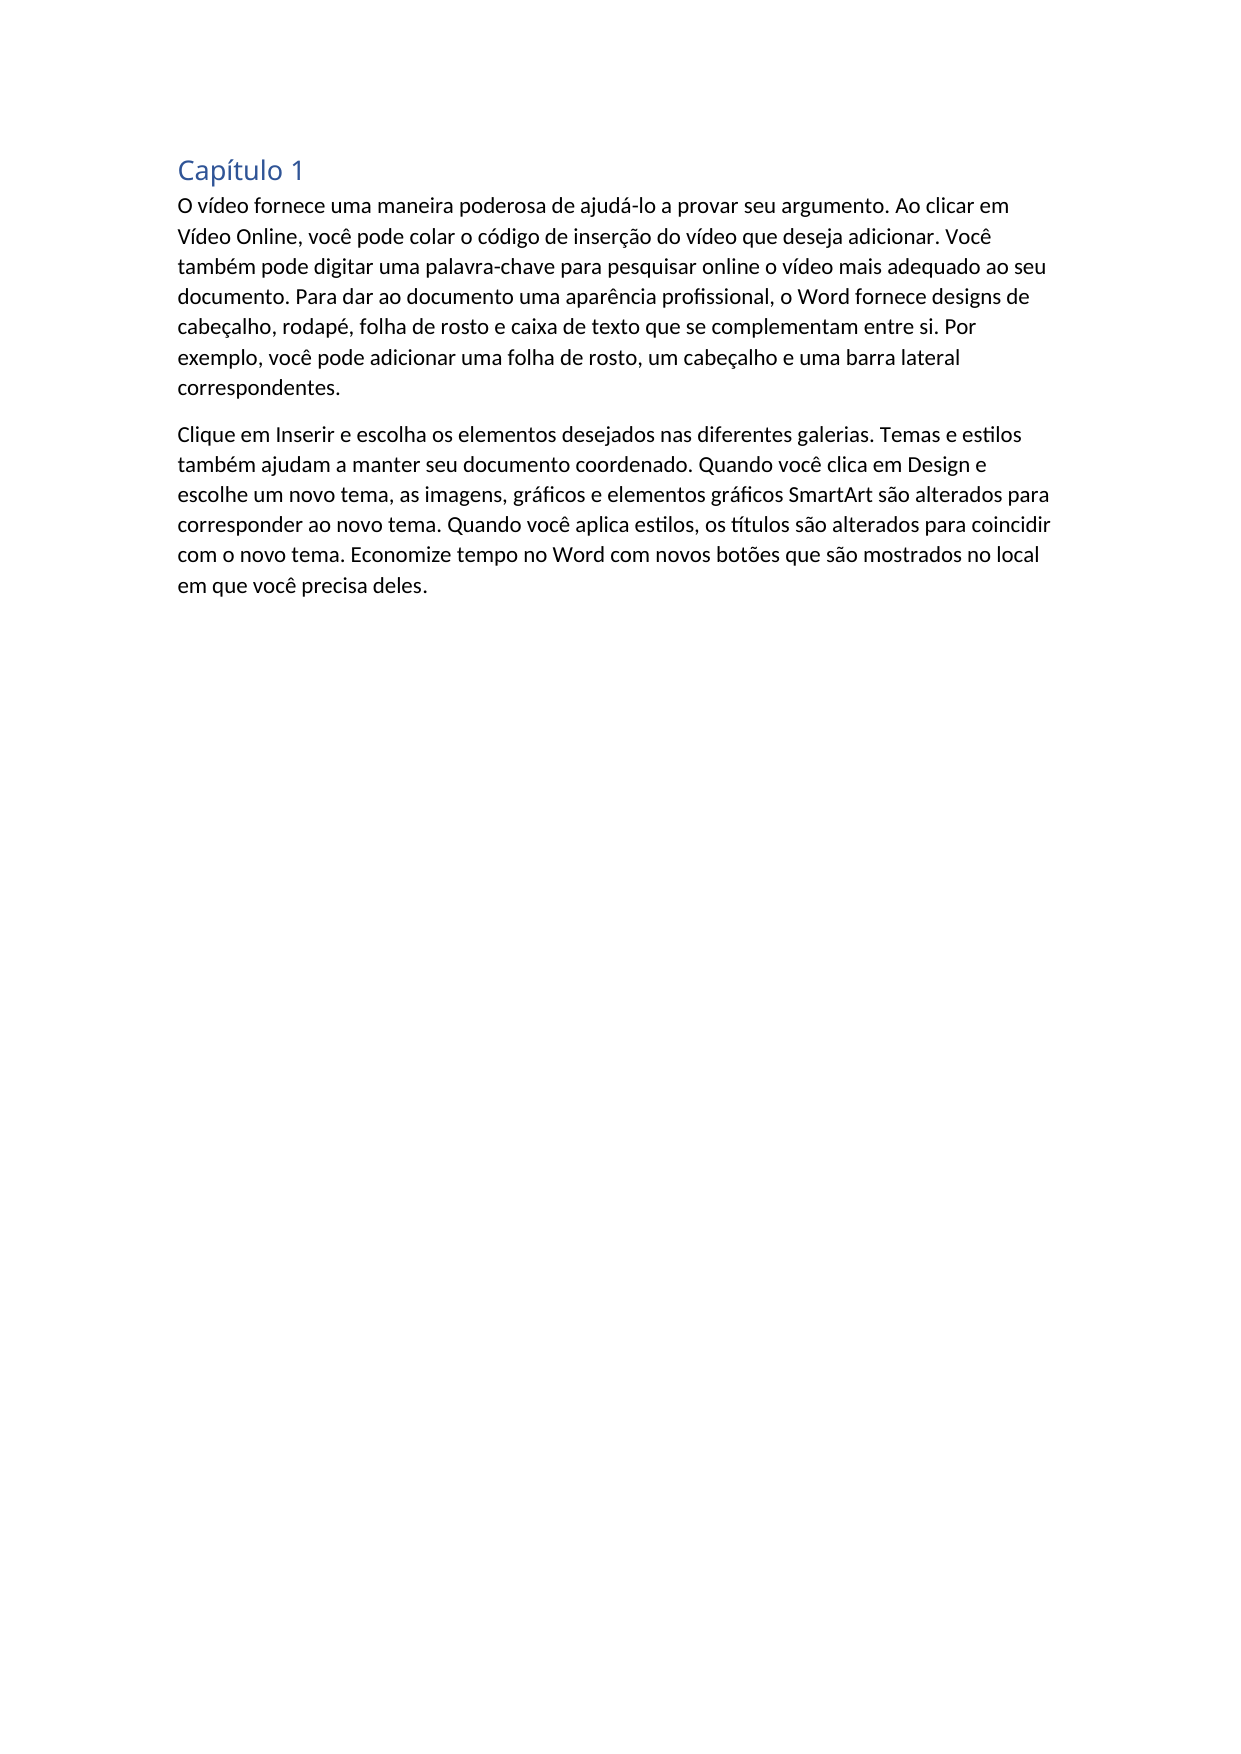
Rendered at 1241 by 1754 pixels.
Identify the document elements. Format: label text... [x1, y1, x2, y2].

subtitle Capítulo 1 [177, 152, 1063, 189]
text O vídeo fornece uma maneira poderosa de ajudá-lo a provar seu argumento. Ao clicar em Vídeo Online, você pode colar o código de inserção do vídeo que deseja adicionar. Você também pode digitar uma palavra-chave para pesquisar online o vídeo mais adequado ao seu documento. Para dar ao documento uma aparência profissional, o Word fornece designs de cabeçalho, rodapé, folha de rosto e caixa de texto que se complementam entre si. Por exemplo, você pode adicionar uma folha de rosto, um cabeçalho e uma barra lateral correspondentes. [177, 192, 1063, 401]
text Clique em Inserir e escolha os elementos desejados nas diferentes galerias. Temas e estilos também ajudam a manter seu documento coordenado. Quando você clica em Design e escolhe um novo tema, as imagens, gráficos e elementos gráficos SmartArt são alterados para corresponder ao novo tema. Quando você aplica estilos, os títulos são alterados para coincidir com o novo tema. Economize tempo no Word com novos botões que são mostrados no local em que você precisa deles. [177, 420, 1063, 599]
